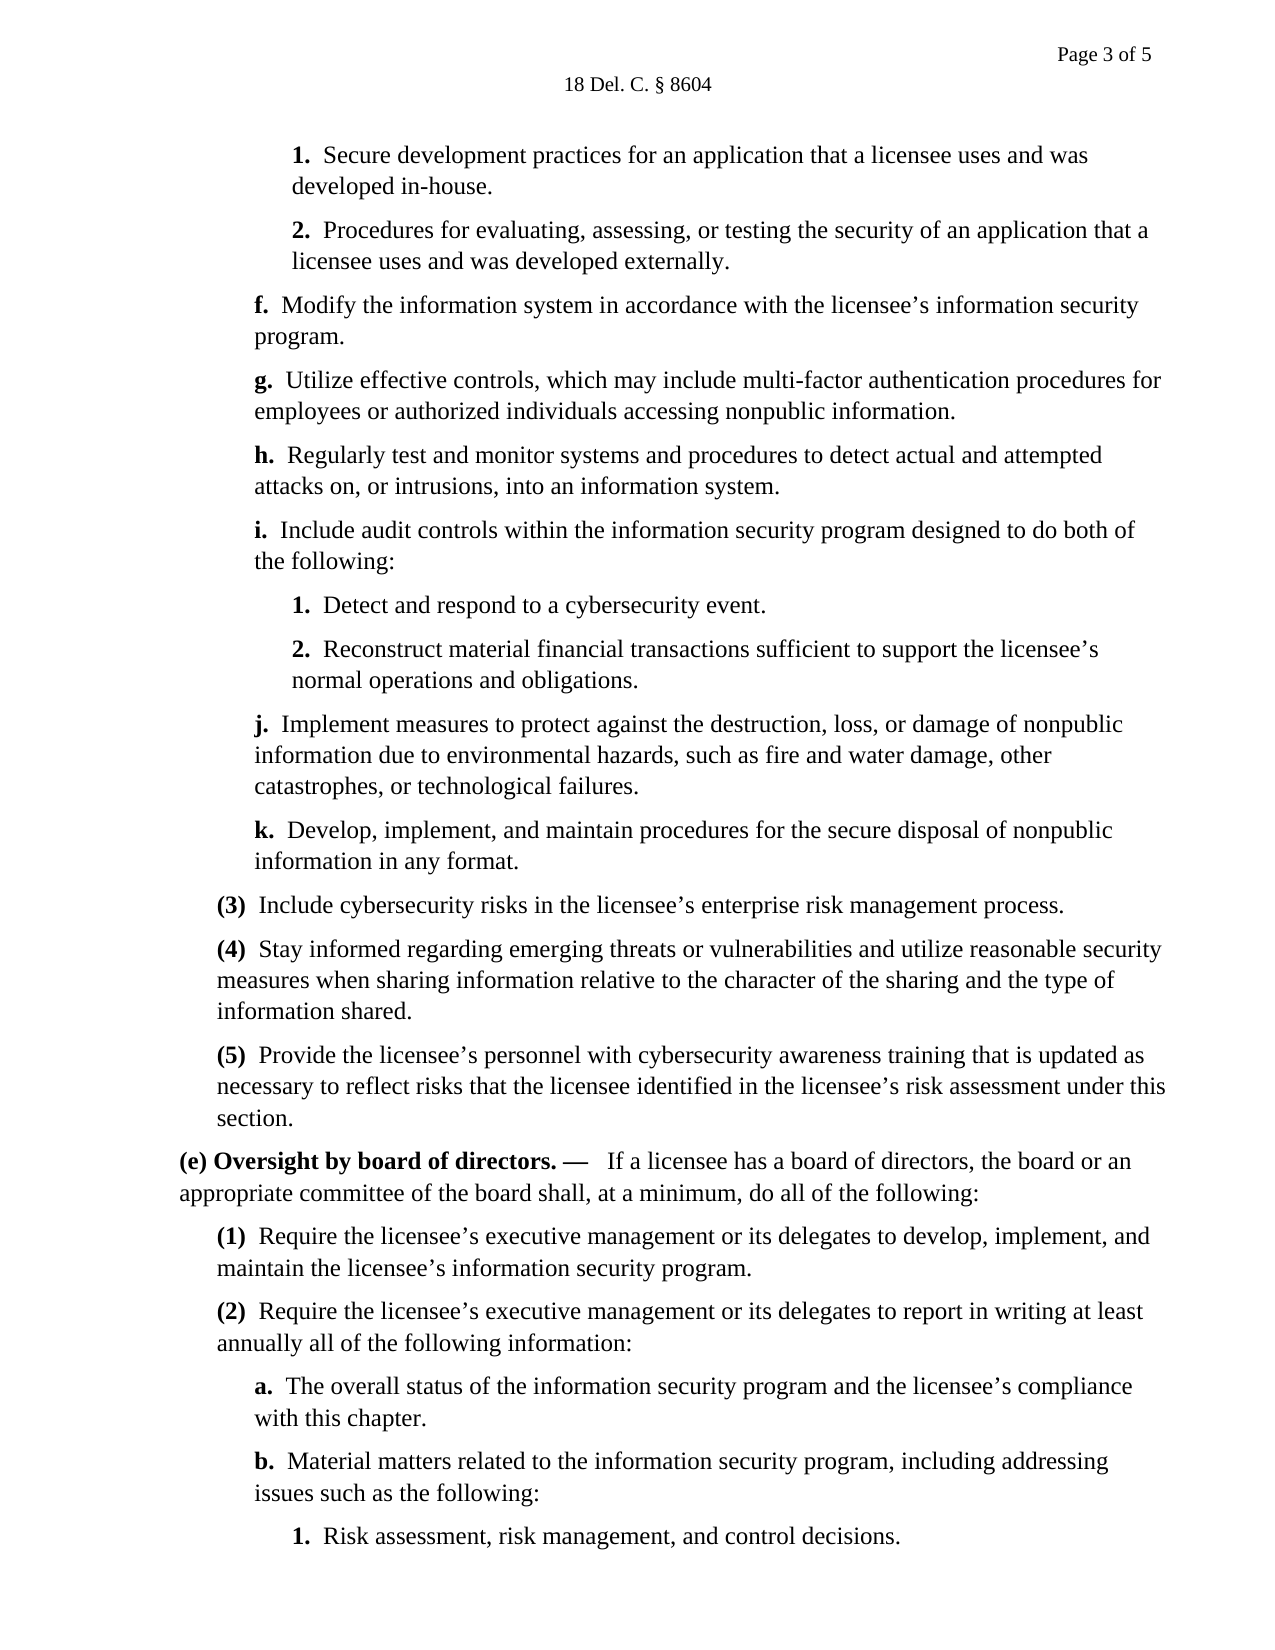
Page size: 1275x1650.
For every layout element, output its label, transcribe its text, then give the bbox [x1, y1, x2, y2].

text (4) Stay informed regarding emerging threats or vulnerabilities and utilize reasonable security measures when sharing information relative to the character of the sharing and the type of information shared. [217, 931, 1171, 1025]
text (5) Provide the licensee’s personnel with cybersecurity awareness training that is updated as necessary to reflect risks that the licensee identified in the licensee’s risk assessment under this section. [217, 1038, 1171, 1131]
text h. Regularly test and monitor systems and procedures to detect actual and attempted attacks on, or intrusions, into an information system. [254, 438, 1171, 500]
text j. Implement measures to protect against the destruction, loss, or damage of nonpublic information due to environmental hazards, such as fire and water damage, other catastrophes, or technological failures. [254, 706, 1171, 800]
text 1. Secure development practices for an application that a licensee uses and was developed in-house. [292, 138, 1171, 200]
text b. Material matters related to the information security program, including addressing issues such as the following: [254, 1444, 1171, 1506]
text 1. Detect and respond to a cybersecurity event. [292, 588, 1171, 619]
text g. Utilize effective controls, which may include multi-factor authentication procedures for employees or authorized individuals accessing nonpublic information. [254, 363, 1171, 425]
text 2. Reconstruct material financial transactions sufficient to support the licensee’s normal operations and obligations. [292, 631, 1171, 694]
text (e) Oversight by board of directors. — If a licensee has a board of directors, the board or an appropriate committee of the board shall, at a minimum, do all of the following: [179, 1144, 1171, 1206]
text f. Modify the information system in accordance with the licensee’s information security program. [254, 288, 1171, 350]
text a. The overall status of the information security program and the licensee’s compliance with this chapter. [254, 1369, 1171, 1431]
text (3) Include cybersecurity risks in the licensee’s enterprise risk management process. [217, 888, 1171, 919]
text 2. Procedures for evaluating, assessing, or testing the security of an application that a licensee uses and was developed externally. [292, 213, 1171, 275]
text k. Develop, implement, and maintain procedures for the secure disposal of nonpublic information in any format. [254, 813, 1171, 875]
text i. Include audit controls within the information security program designed to do both of the following: [254, 513, 1171, 575]
text (1) Require the licensee’s executive management or its delegates to develop, implement, and maintain the licensee’s information security program. [217, 1219, 1171, 1281]
text (2) Require the licensee’s executive management or its delegates to report in writing at least annually all of the following information: [217, 1294, 1171, 1356]
text 1. Risk assessment, risk management, and control decisions. [292, 1519, 1171, 1550]
